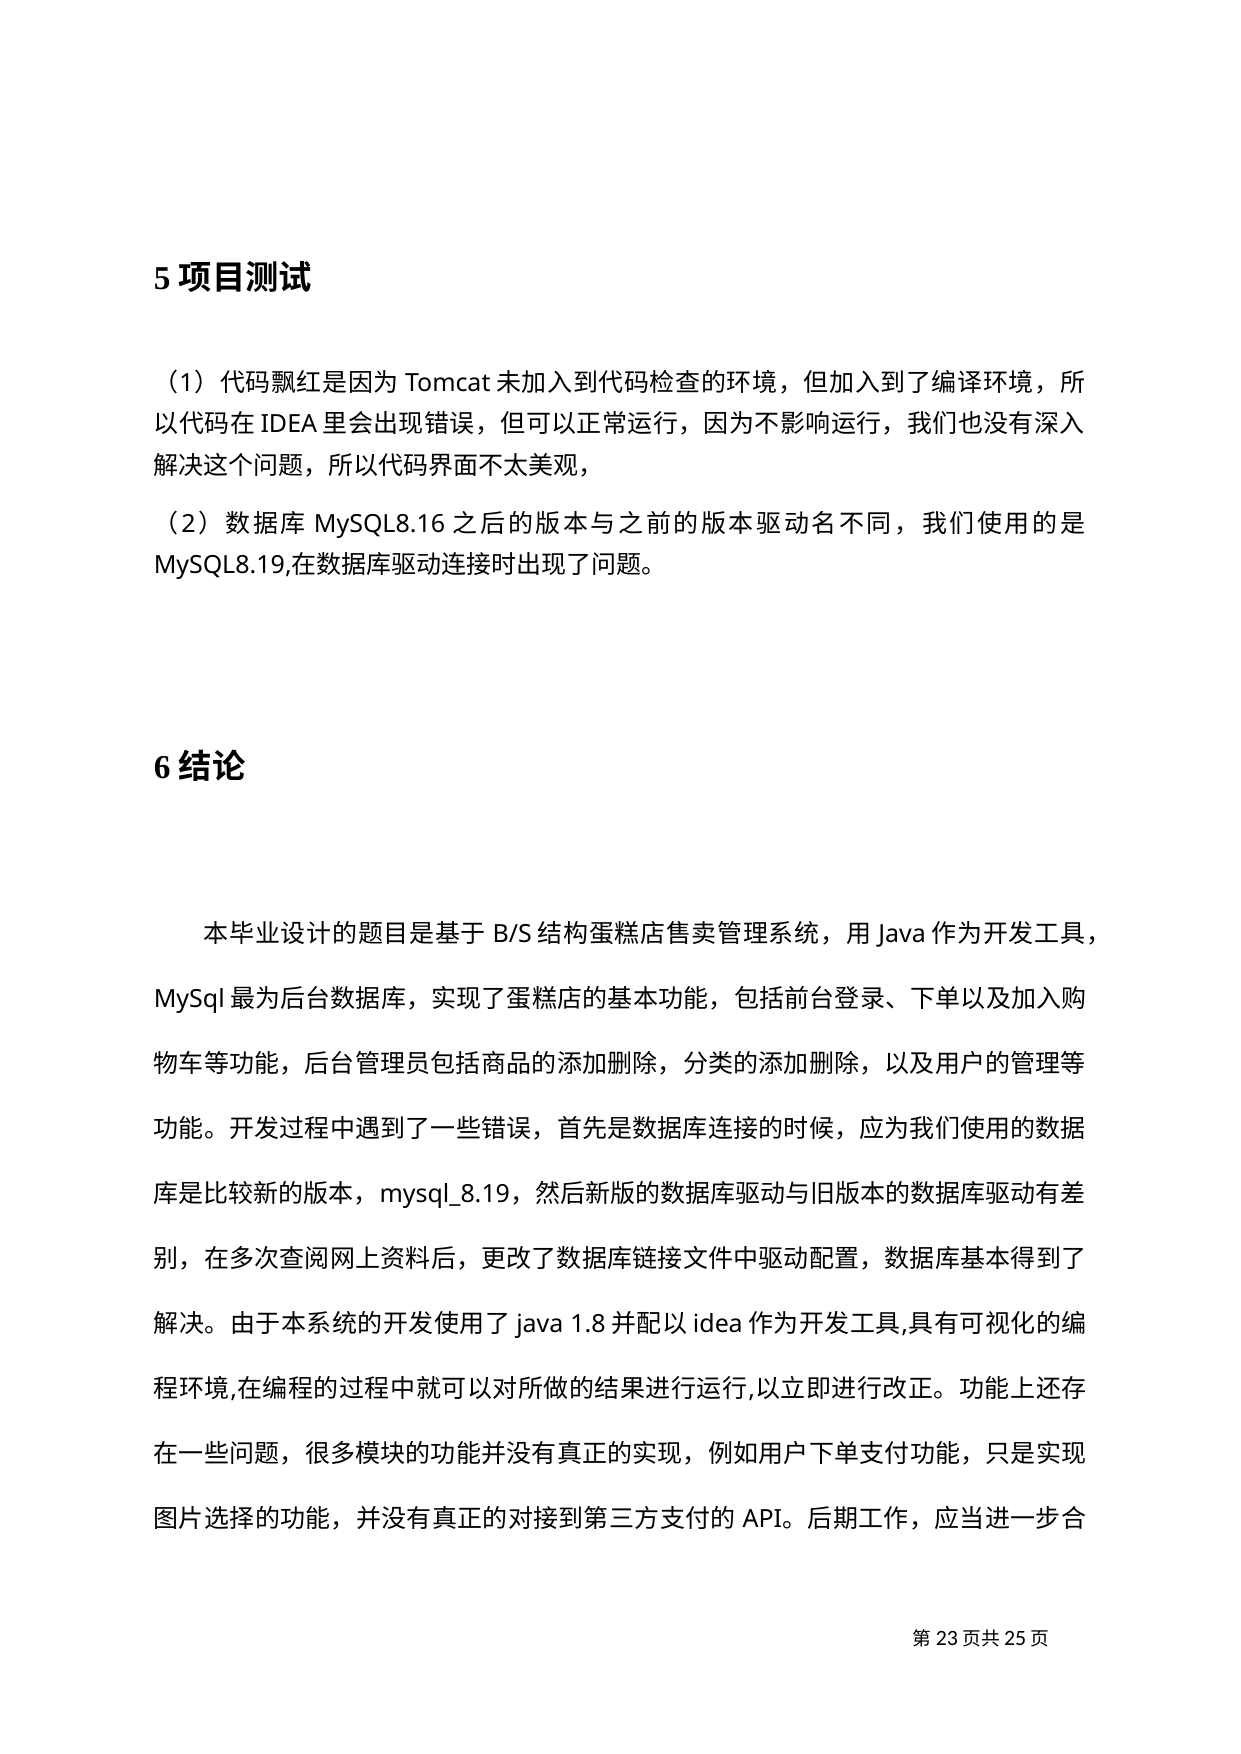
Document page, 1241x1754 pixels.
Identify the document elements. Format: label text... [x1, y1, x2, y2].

subtitle 5 项目测试 [153, 251, 1087, 299]
text （2）数据库MySQL8.16之后的版本与之前的版本驱动名不同，我们使用的是MySQL8.19,在数据库驱动连接时出现了问题。 [153, 499, 1087, 582]
subtitle 6 结论 [153, 731, 1087, 796]
text （1）代码飘红是因为Tomcat未加入到代码检查的环境，但加入到了编译环境，所以代码在IDEA里会出现错误，但可以正常运行，因为不影响运行，我们也没有深入解决这个问题，所以代码界面不太美观， [153, 358, 1087, 483]
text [153, 899, 1087, 1549]
